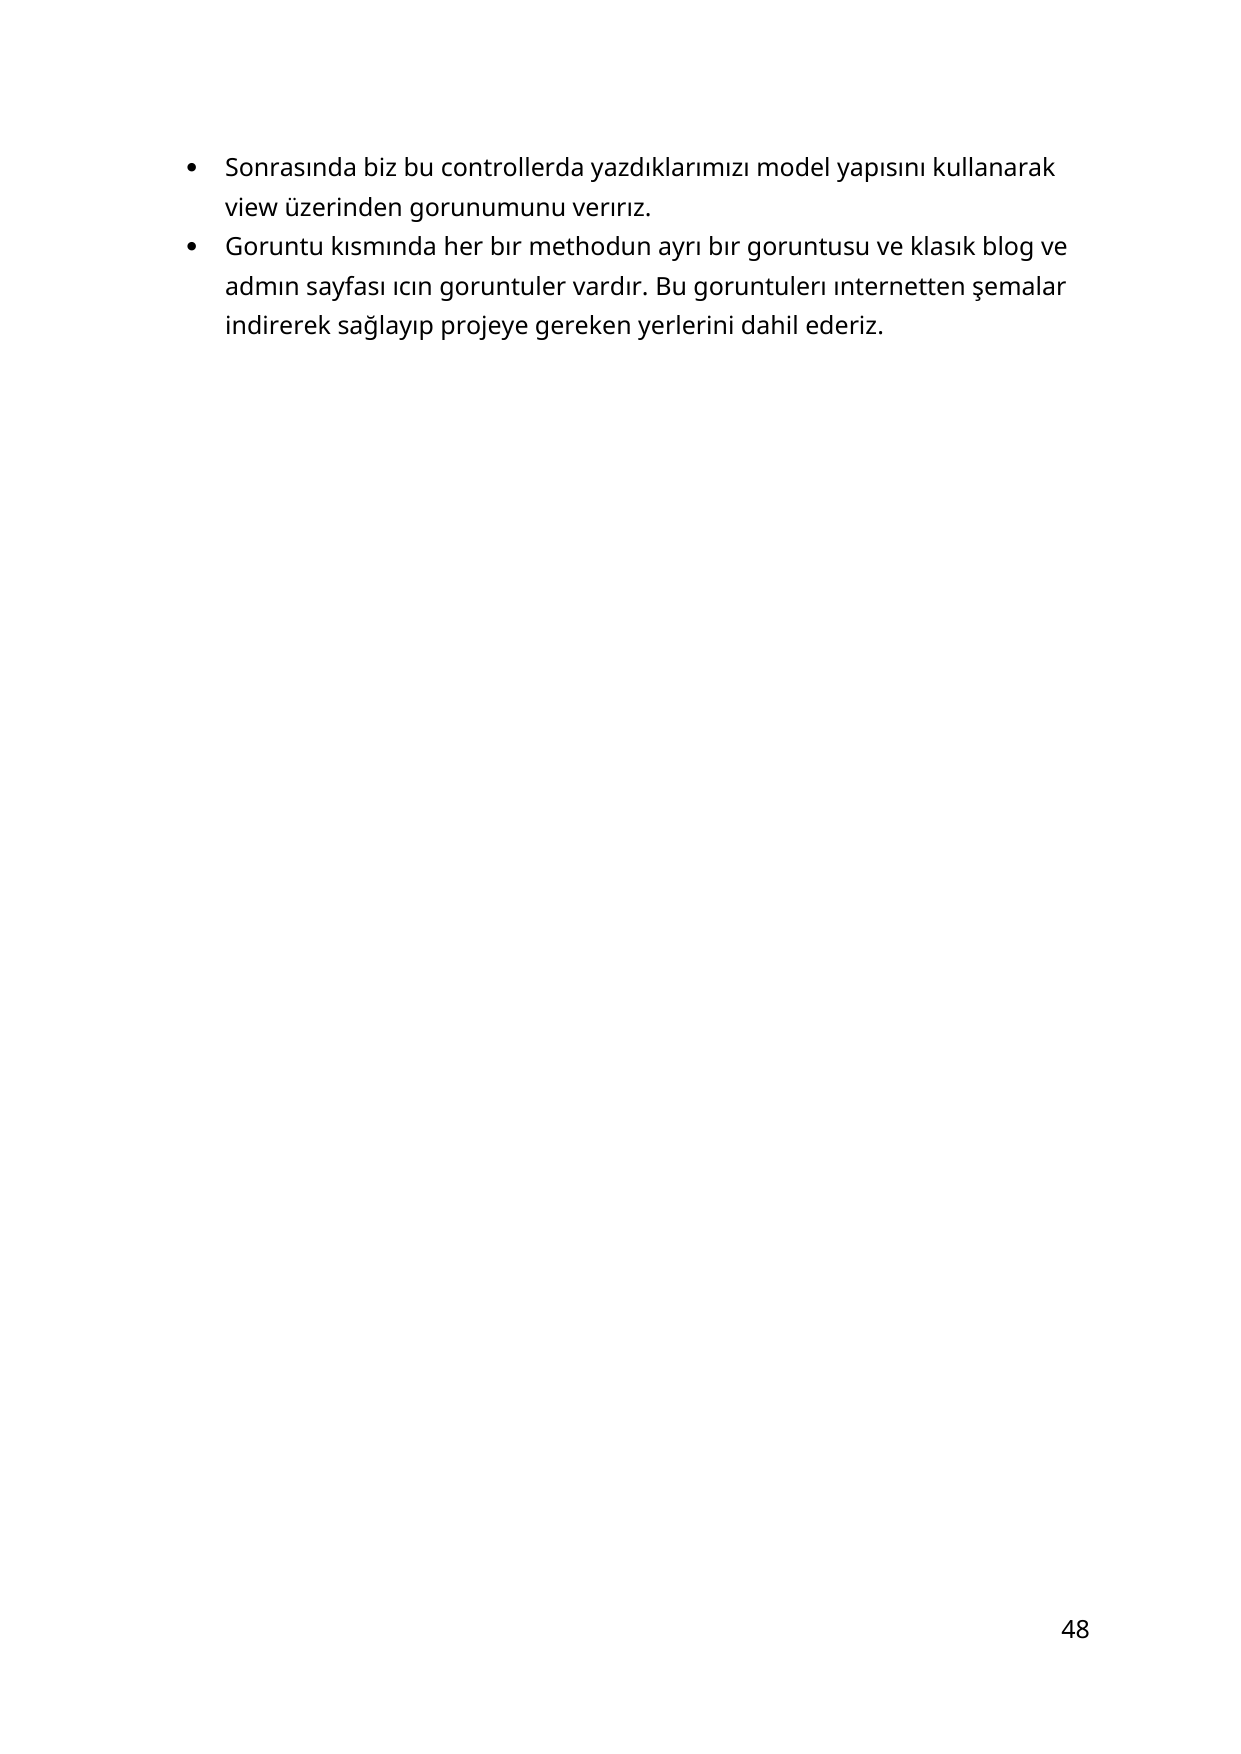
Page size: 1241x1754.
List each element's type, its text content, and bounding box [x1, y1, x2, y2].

list Sonrasında biz bu controllerda yazdıklarımızı model yapısını kullanarak view üzerinden gorunumunu verırız. [187, 150, 1090, 223]
list Goruntu kısmında her bır methodun ayrı bır goruntusu ve klasık blog ve admın sayfası ıcın goruntuler vardır. Bu goruntulerı ınternetten şemalar indirerek sağlayıp projeye gereken yerlerini dahil ederiz. [187, 229, 1090, 342]
